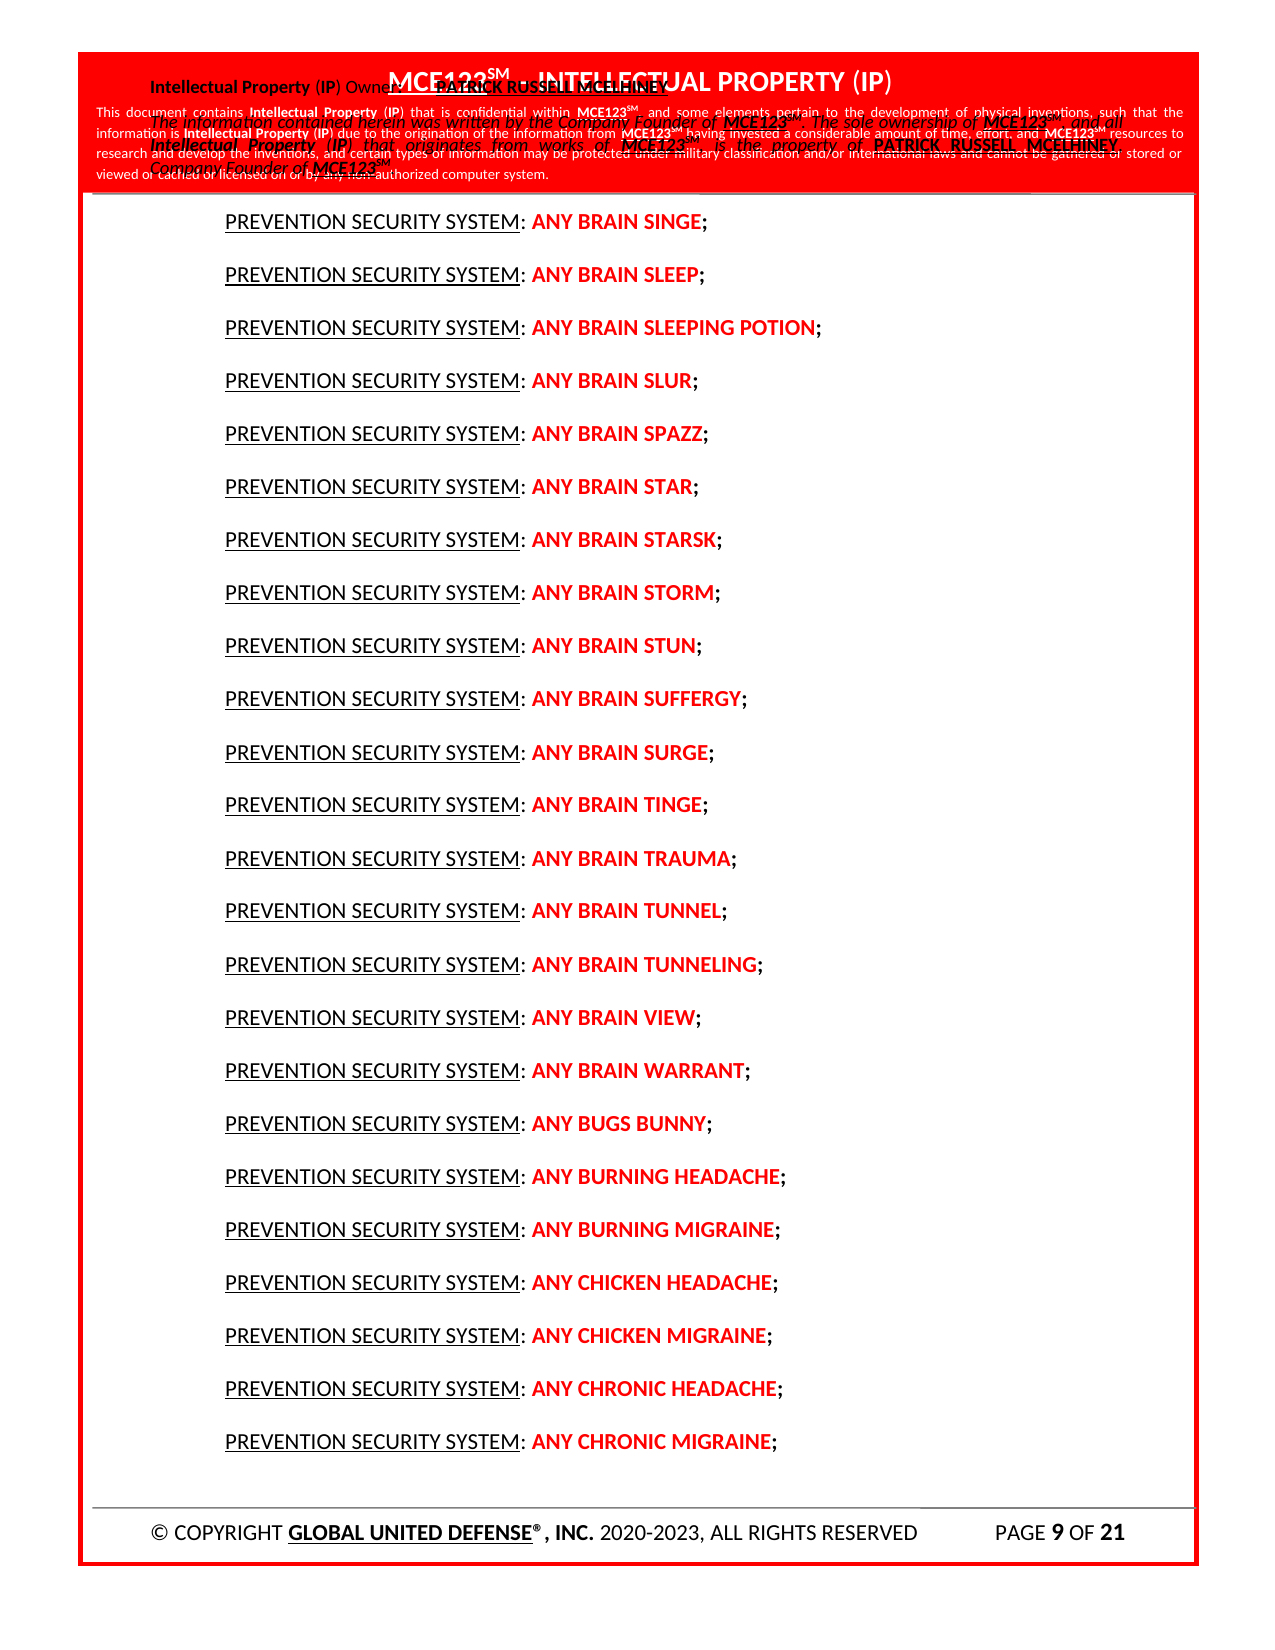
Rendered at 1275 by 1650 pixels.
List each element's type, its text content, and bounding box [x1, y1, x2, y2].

text PREVENTION SECURITY SYSTEM: ANY BRAIN SLEEPING POTION; [225, 313, 1125, 341]
text PREVENTION SECURITY SYSTEM: ANY BRAIN SLEEP; [225, 260, 1125, 288]
text PREVENTION SECURITY SYSTEM: ANY BRAIN STARSK; [225, 526, 1125, 553]
text PREVENTION SECURITY SYSTEM: ANY BRAIN TUNNEL; [225, 897, 1125, 925]
text PREVENTION SECURITY SYSTEM: ANY BRAIN TUNNELING; [225, 950, 1125, 978]
text PREVENTION SECURITY SYSTEM: ANY CHRONIC HEADACHE; [225, 1374, 1125, 1402]
text PREVENTION SECURITY SYSTEM: ANY BRAIN SLUR; [225, 366, 1125, 394]
text PREVENTION SECURITY SYSTEM: ANY BURNING HEADACHE; [225, 1162, 1125, 1190]
text PREVENTION SECURITY SYSTEM: ANY BRAIN TINGE; [225, 791, 1125, 819]
text PREVENTION SECURITY SYSTEM: ANY CHRONIC MIGRAINE; [225, 1427, 1125, 1455]
text PREVENTION SECURITY SYSTEM: ANY BRAIN WARRANT; [225, 1056, 1125, 1084]
text PREVENTION SECURITY SYSTEM: ANY CHICKEN HEADACHE; [225, 1268, 1125, 1296]
text PREVENTION SECURITY SYSTEM: ANY BRAIN STUN; [225, 632, 1125, 659]
text PREVENTION SECURITY SYSTEM: ANY BRAIN SURGE; [225, 738, 1125, 766]
text PREVENTION SECURITY SYSTEM: ANY BURNING MIGRAINE; [225, 1215, 1125, 1243]
text PREVENTION SECURITY SYSTEM: ANY BRAIN TRAUMA; [225, 844, 1125, 872]
text PREVENTION SECURITY SYSTEM: ANY BRAIN STORM; [225, 578, 1125, 607]
text PREVENTION SECURITY SYSTEM: ANY BRAIN SPAZZ; [225, 419, 1125, 447]
text PREVENTION SECURITY SYSTEM: ANY CHICKEN MIGRAINE; [225, 1321, 1125, 1349]
text PREVENTION SECURITY SYSTEM: ANY BRAIN SINGE; [225, 207, 1125, 235]
text PREVENTION SECURITY SYSTEM: ANY BRAIN SUFFERGY; [225, 684, 1125, 713]
text PREVENTION SECURITY SYSTEM: ANY BRAIN VIEW; [225, 1003, 1125, 1031]
text PREVENTION SECURITY SYSTEM: ANY BRAIN STAR; [225, 472, 1125, 501]
text PREVENTION SECURITY SYSTEM: ANY BUGS BUNNY; [225, 1109, 1125, 1137]
